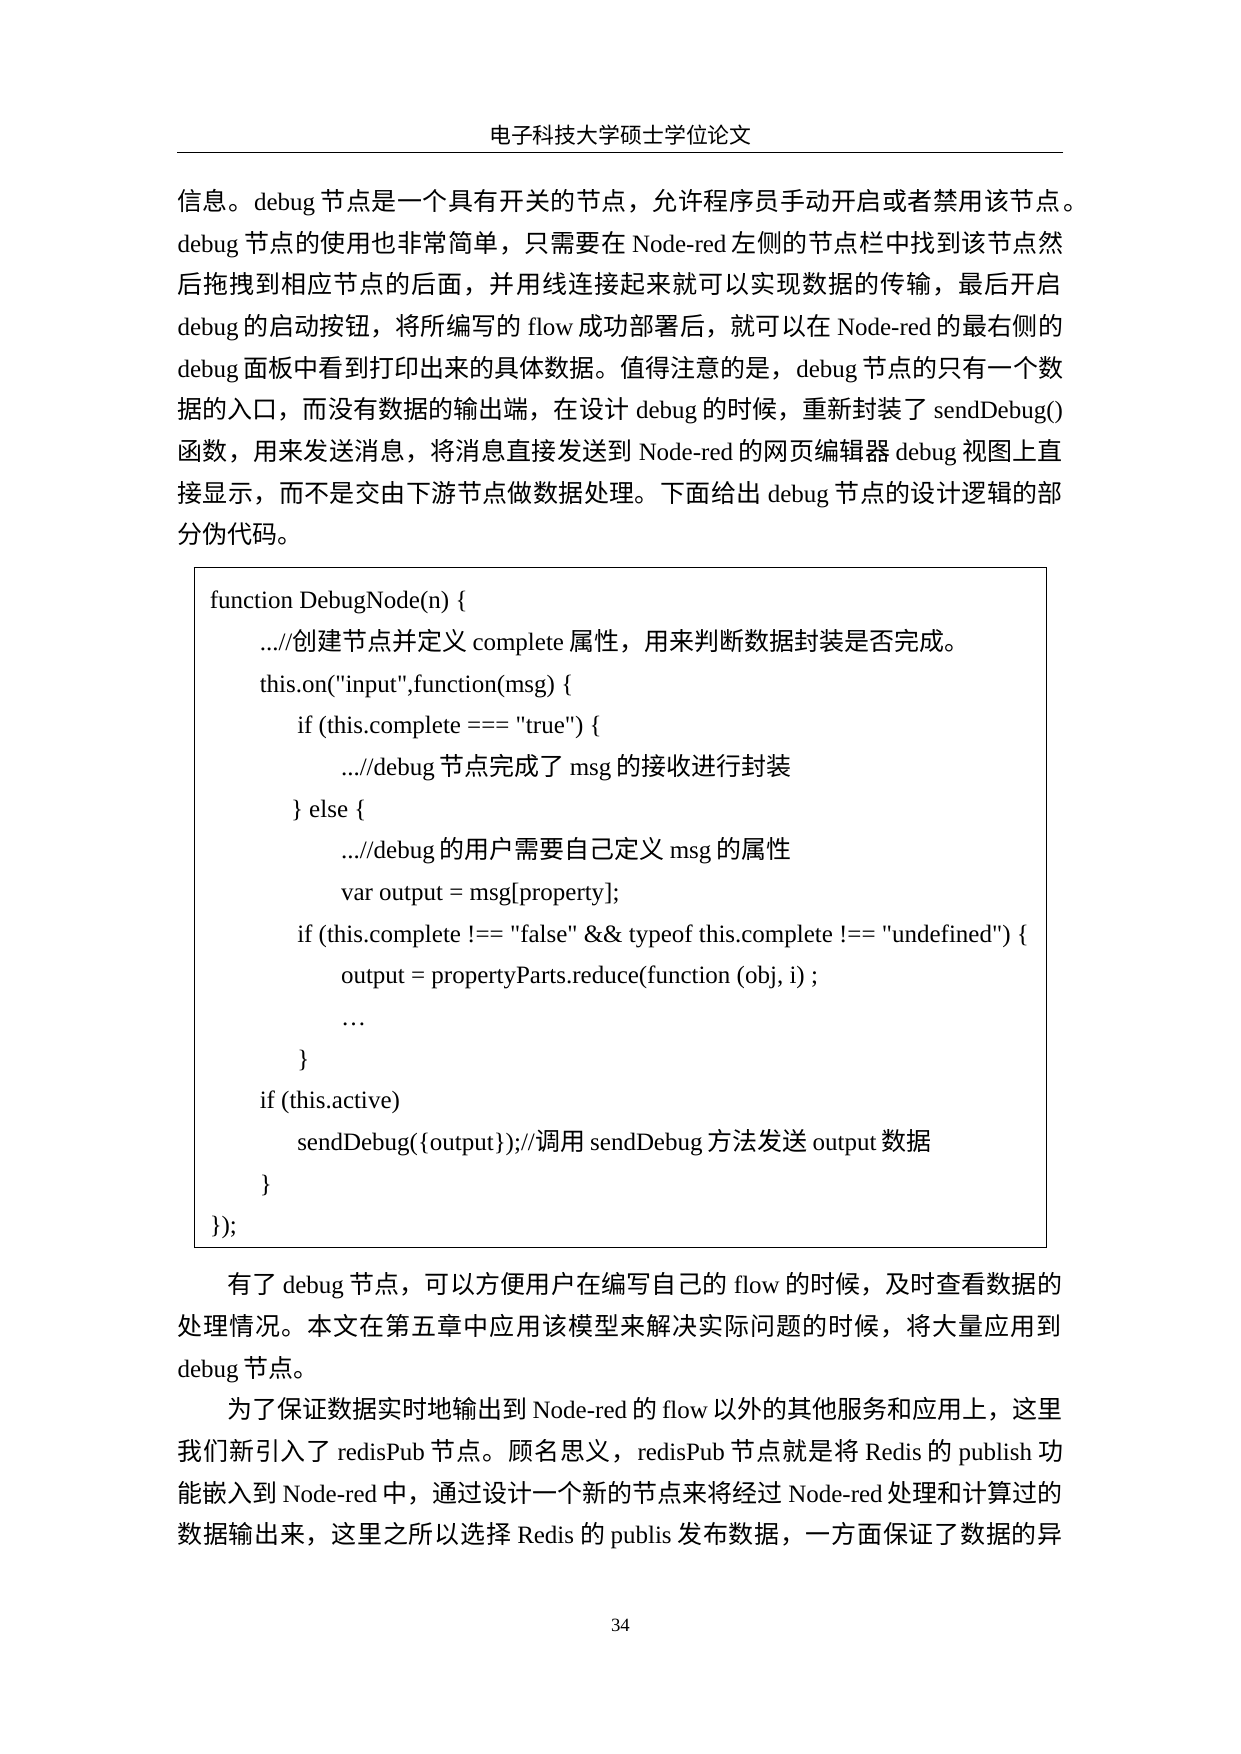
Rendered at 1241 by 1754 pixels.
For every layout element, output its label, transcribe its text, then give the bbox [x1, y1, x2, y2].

text 有了debug节点，可以方便用户在编写自己的flow的时候，及时查看数据的处理情况。本文在第五章中应用该模型来解决实际问题的时候，将大量应用到debug节点。 [177, 1261, 1063, 1386]
